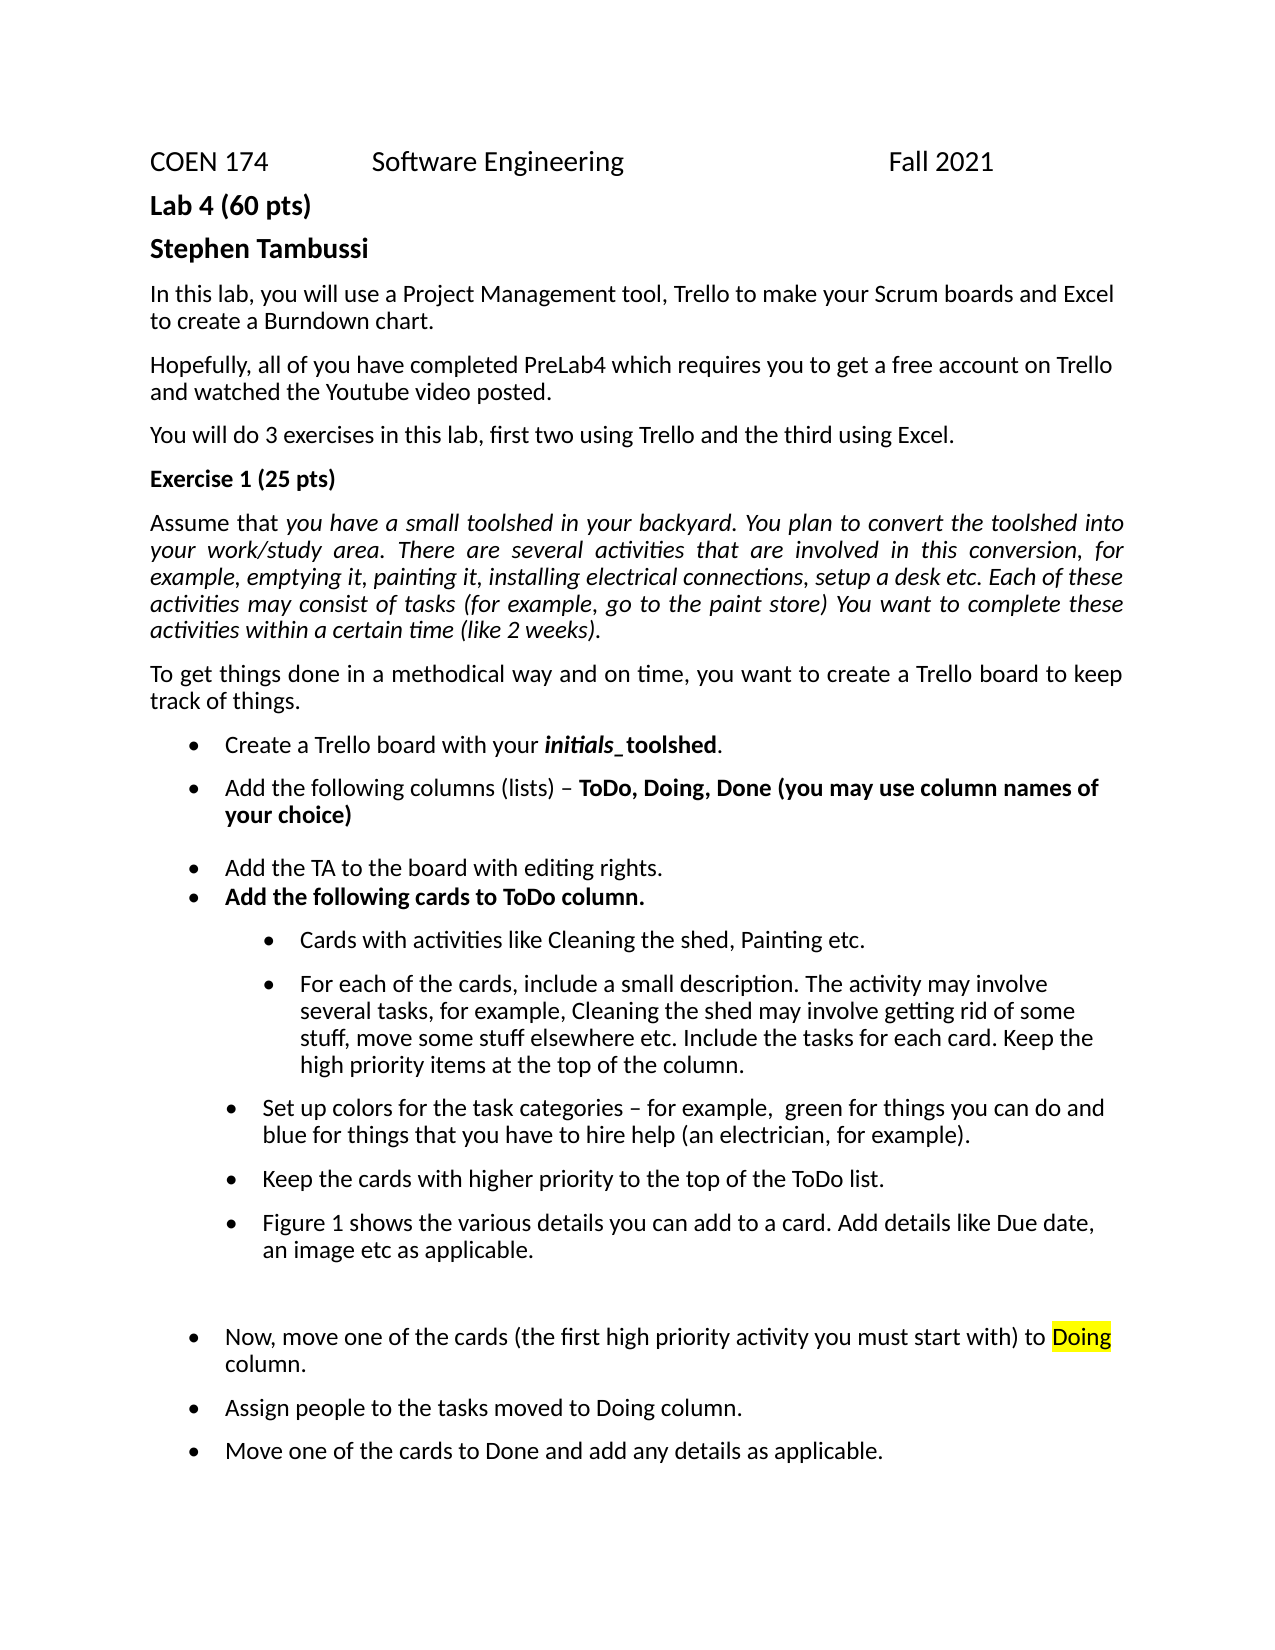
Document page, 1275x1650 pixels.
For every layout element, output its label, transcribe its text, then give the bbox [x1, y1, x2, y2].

text Stephen Tambussi [150, 237, 1125, 264]
text You will do 3 exercises in this lab, first two using Trello and the third using Excel. [150, 422, 1125, 449]
text COEN 174 Software Engineering Fall 2021 [150, 150, 1125, 177]
list Add the TA to the board with editing rights. [187, 846, 1125, 883]
list Create a Trello board with your initials_toolshed. [187, 732, 1125, 759]
list Assign people to the tasks moved to Doing column. [187, 1394, 1125, 1421]
text Lab 4 (60 pts) [150, 194, 1125, 221]
list Figure 1 shows the various details you can add to a card. Add details like Due date, an image etc as applicable. [225, 1209, 1125, 1263]
list Move one of the cards to Done and add any details as applicable. [187, 1438, 1125, 1465]
list Cards with activities like Cleaning the shed, Painting etc. [262, 927, 1125, 954]
list For each of the cards, include a small description. The activity may involve several tasks, for example, Cleaning the shed may involve getting rid of some stuff, move some stuff elsewhere etc. Include the tasks for each card. Keep the high priority items at the top of the column. [262, 971, 1125, 1079]
text Assume that you have a small toolshed in your backyard. You plan to convert the toolshed into your work/study area. There are several activities that are involved in this conversion, for example, emptying it, painting it, installing electrical connections, setup a desk etc. Each of these activities may consist of tasks (for example, go to the paint store) You want to complete these activities within a certain time (like 2 weeks). [150, 509, 1125, 644]
list Keep the cards with higher priority to the top of the ToDo list. [225, 1166, 1125, 1193]
text To get things done in a methodical way and on time, you want to create a Trello board to keep track of things. [150, 661, 1125, 715]
text Hopefully, all of you have completed PreLab4 which requires you to get a free account on Trello and watched the Youtube video posted. [150, 352, 1125, 406]
list Add the following cards to ToDo column. [187, 883, 1125, 910]
list Now, move one of the cards (the first high priority activity you must start with) to Doing column. [187, 1324, 1125, 1378]
text Exercise 1 (25 pts) [150, 466, 1125, 493]
list Add the following columns (lists) – ToDo, Doing, Done (you may use column names of your choice) [187, 775, 1125, 829]
text In this lab, you will use a Project Management tool, Trello to make your Scrum boards and Excel to create a Burndown chart. [150, 281, 1125, 335]
list Set up colors for the task categories – for example, green for things you can do and blue for things that you have to hire help (an electrician, for example). [225, 1095, 1125, 1149]
